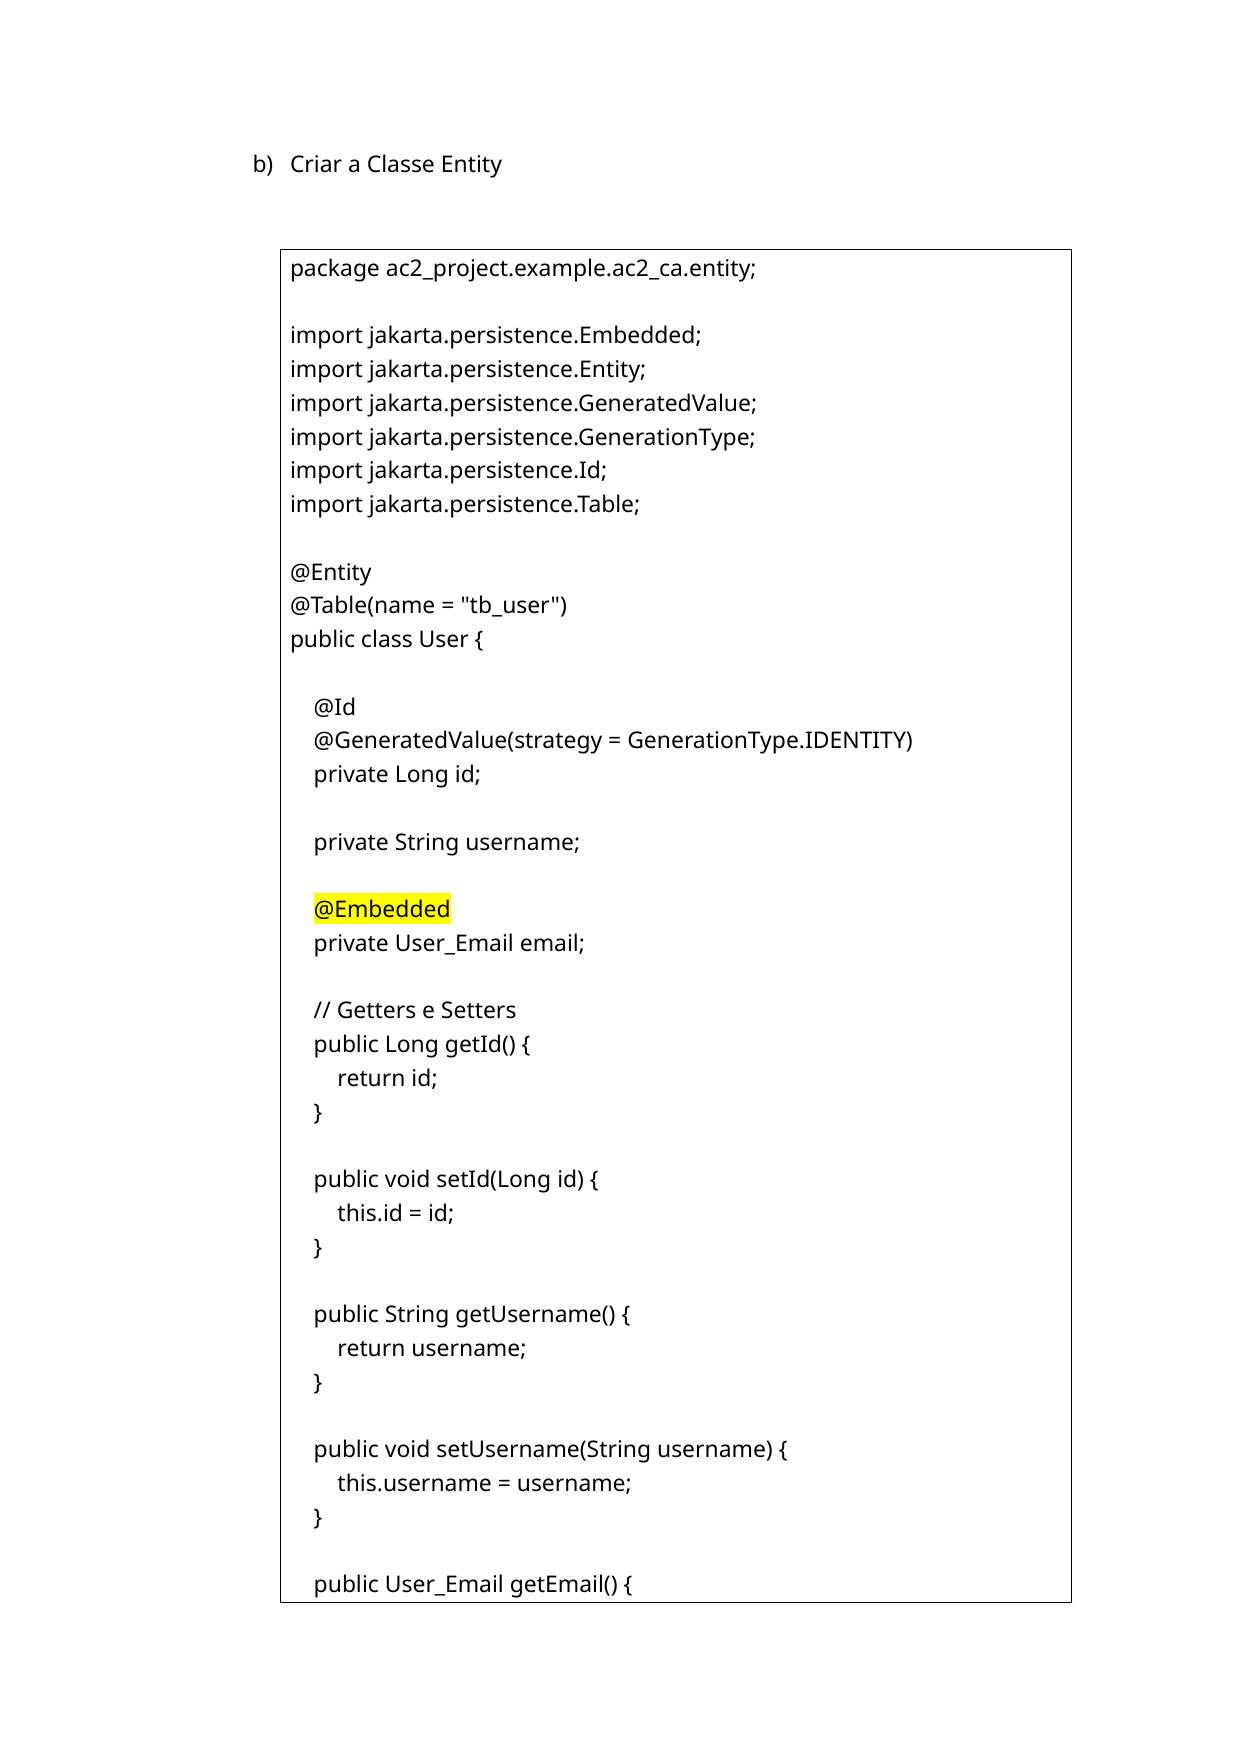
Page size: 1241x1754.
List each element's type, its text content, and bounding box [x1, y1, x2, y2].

list public void setId(Long id) { [281, 1160, 1071, 1194]
list @Id [281, 688, 1071, 721]
list } [281, 1093, 1071, 1127]
list package ac2_project.example.ac2_ca.entity; [281, 250, 1071, 283]
list import jakarta.persistence.Embedded; [281, 316, 1071, 350]
list private Long id; [281, 755, 1071, 789]
list @Entity [281, 553, 1071, 586]
list public User_Email getEmail() { [281, 1565, 1071, 1602]
list import jakarta.persistence.Table; [281, 485, 1071, 519]
list // Getters e Setters [281, 991, 1071, 1025]
list return username; [281, 1329, 1071, 1363]
list import jakarta.persistence.Id; [281, 451, 1071, 485]
list } [281, 1498, 1071, 1532]
list @Table(name = "tb_user") [281, 586, 1071, 620]
list private String username; [281, 823, 1071, 857]
list this.username = username; [281, 1464, 1071, 1498]
list @Embedded [281, 890, 1071, 924]
list Criar a Classe Entity [252, 148, 1063, 179]
list import jakarta.persistence.Entity; [281, 350, 1071, 384]
list } [281, 1228, 1071, 1262]
list import jakarta.persistence.GenerationType; [281, 418, 1071, 451]
list public void setUsername(String username) { [281, 1430, 1071, 1464]
list public String getUsername() { [281, 1295, 1071, 1329]
list public Long getId() { [281, 1025, 1071, 1059]
list return id; [281, 1059, 1071, 1093]
list public class User { [281, 620, 1071, 654]
list private User_Email email; [281, 924, 1071, 958]
list import jakarta.persistence.GeneratedValue; [281, 384, 1071, 418]
list @GeneratedValue(strategy = GenerationType.IDENTITY) [281, 721, 1071, 755]
list this.id = id; [281, 1194, 1071, 1228]
list } [281, 1363, 1071, 1397]
